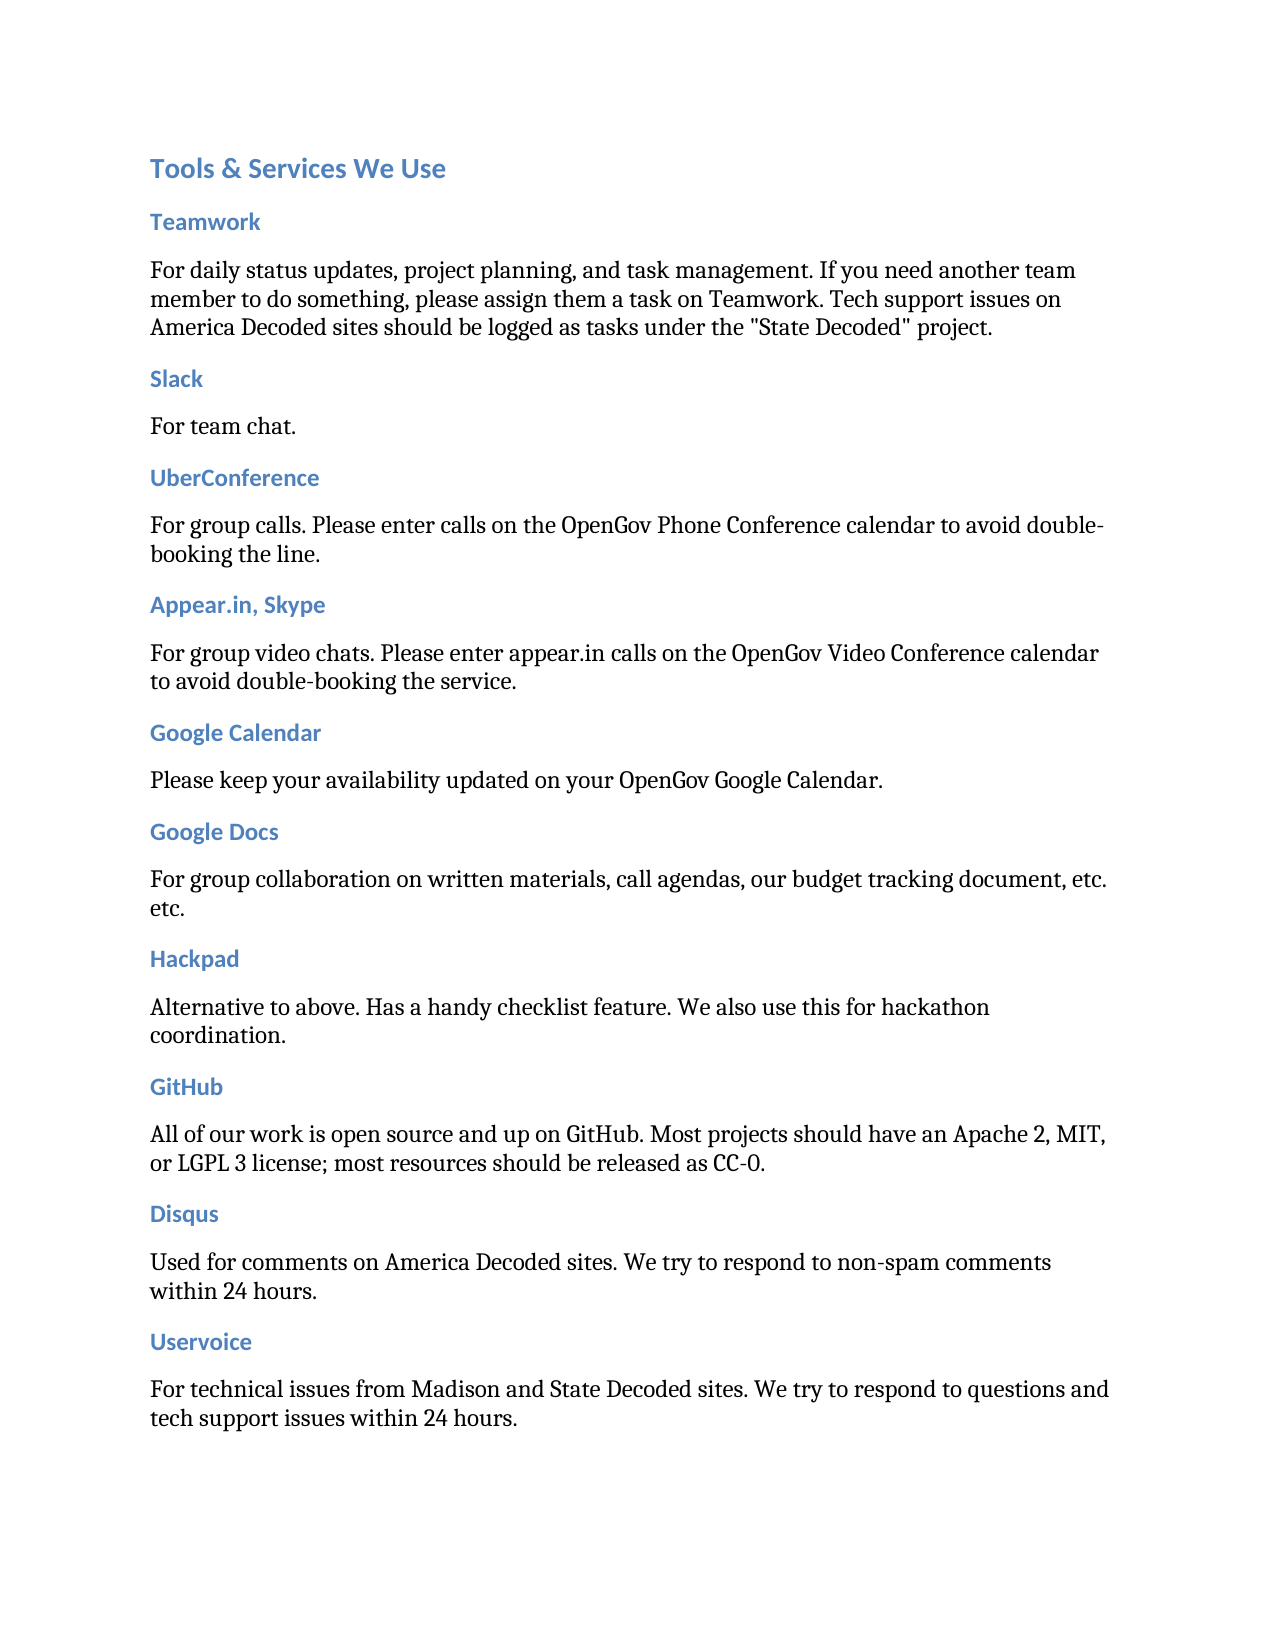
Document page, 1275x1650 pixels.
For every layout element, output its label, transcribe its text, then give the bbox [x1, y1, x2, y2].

text Alternative to above. Has a handy checklist feature. We also use this for hackathon coordination. [150, 993, 1125, 1050]
subtitle Disqus [150, 1198, 1125, 1229]
subtitle Google Docs [150, 816, 1125, 846]
text For group calls. Please enter calls on the OpenGov Phone Conference calendar to avoid double-booking the line. [150, 511, 1125, 568]
subtitle Hackpad [150, 943, 1125, 974]
text For group collaboration on written materials, call agendas, our budget tracking document, etc. etc. [150, 865, 1125, 922]
text For technical issues from Madison and State Decoded sites. We try to respond to questions and tech support issues within 24 hours. [150, 1375, 1125, 1433]
subtitle UberConference [150, 462, 1125, 492]
subtitle Tools & Services We Use [150, 150, 1125, 186]
subtitle Google Calendar [150, 717, 1125, 747]
subtitle Uservoice [150, 1326, 1125, 1357]
subtitle Teamwork [150, 206, 1125, 237]
text Please keep your availability updated on your OpenGov Google Calendar. [150, 766, 1125, 795]
subtitle GitHub [150, 1071, 1125, 1101]
text For group video chats. Please enter appear.in calls on the OpenGov Video Conference calendar to avoid double-booking the service. [150, 638, 1125, 696]
text Used for comments on America Decoded sites. We try to respond to non-spam comments within 24 hours. [150, 1248, 1125, 1305]
text For daily status updates, project planning, and task management. If you need another team member to do something, please assign them a task on Teamwork. Tech support issues on America Decoded sites should be logged as tasks under the "State Decoded" project. [150, 256, 1125, 342]
subtitle Slack [150, 363, 1125, 393]
text For team chat. [150, 412, 1125, 441]
text All of our work is open source and up on GitHub. Most projects should have an Apache 2, MIT, or LGPL 3 license; most resources should be released as CC-0. [150, 1120, 1125, 1178]
subtitle Appear.in, Skype [150, 589, 1125, 620]
